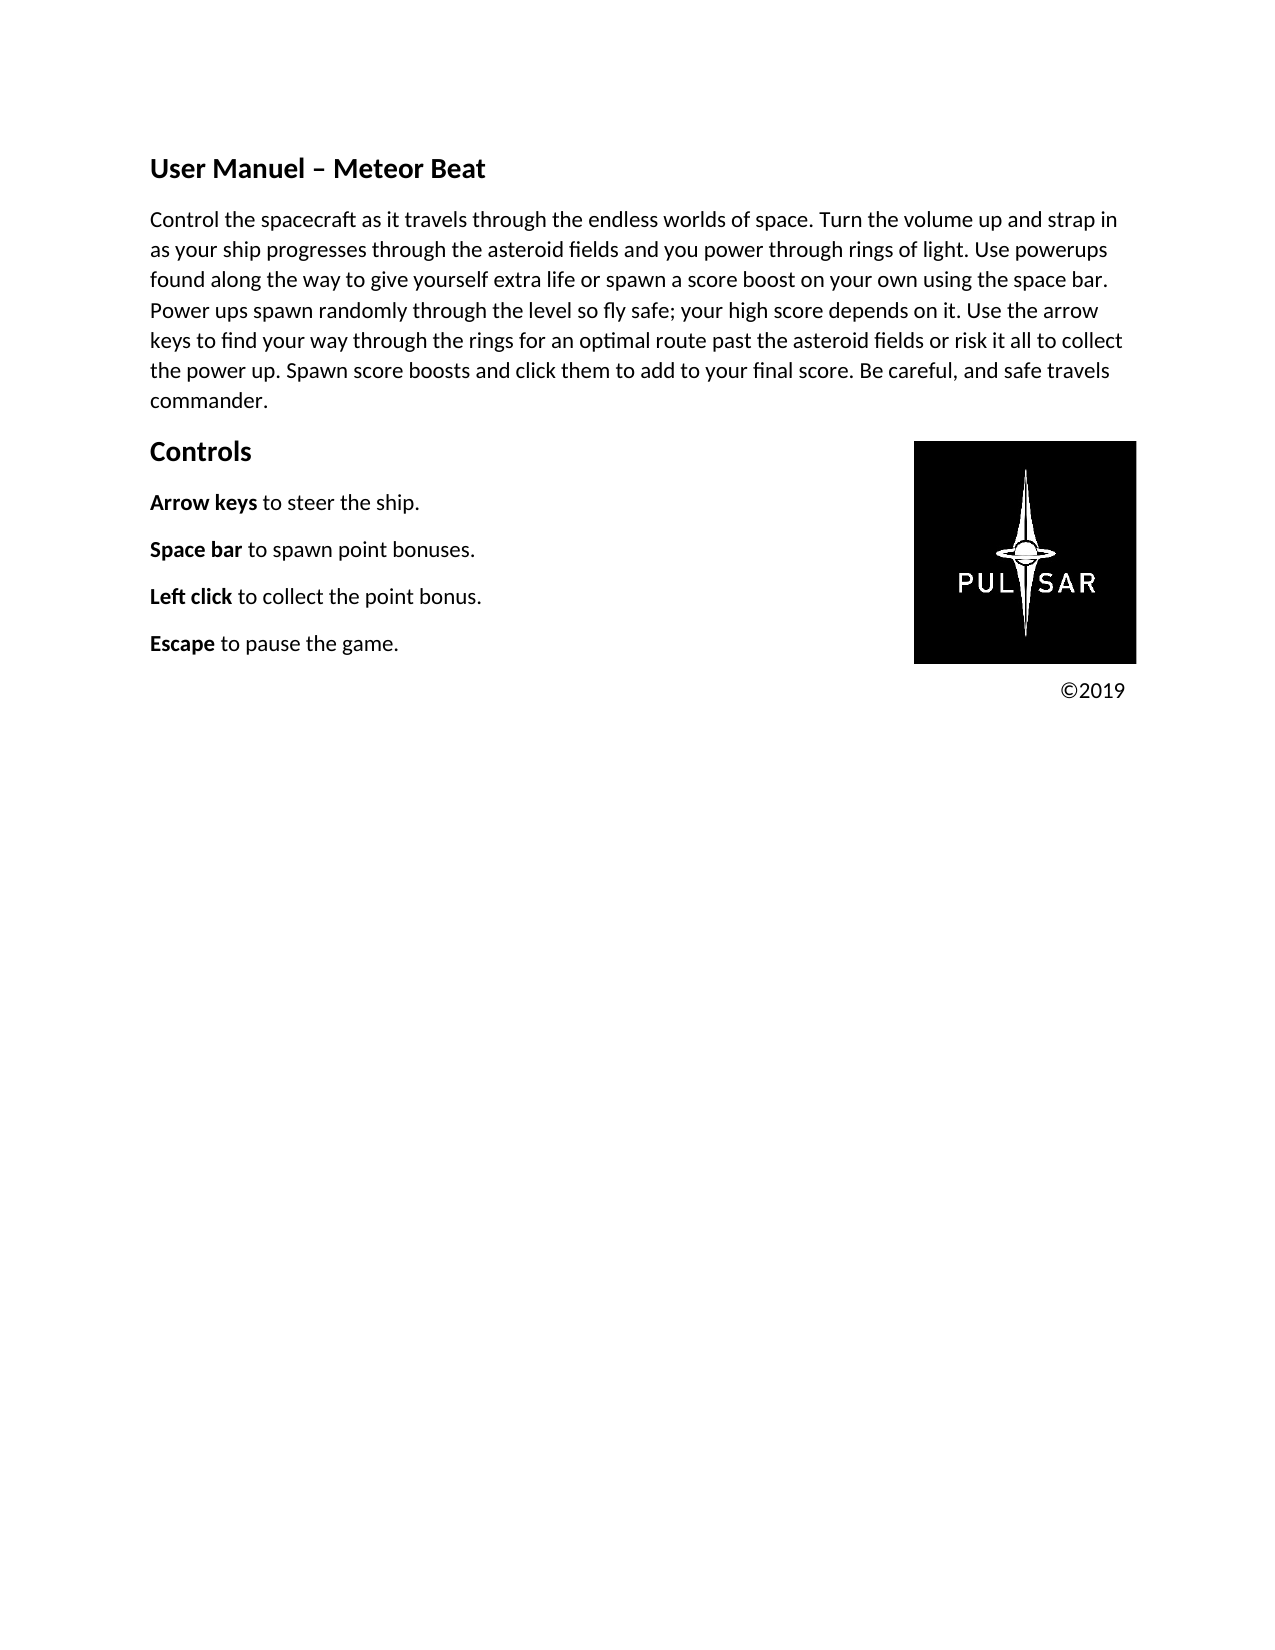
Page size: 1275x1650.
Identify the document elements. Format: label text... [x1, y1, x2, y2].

text Space bar to spawn point bonuses. [150, 535, 914, 563]
text Left click to collect the point bonus. [150, 582, 914, 610]
text Controls [150, 433, 1125, 469]
text User Manuel – Meteor Beat [150, 150, 1125, 186]
text Control the spacecraft as it travels through the endless worlds of space. Turn the volume up and strap in as your ship progresses through the asteroid fields and you power through rings of light. Use powerups found along the way to give yourself extra life or spawn a score boost on your own using the space bar. Power ups spawn randomly through the level so fly safe; your high score depends on it. Use the arrow keys to find your way through the rings for an optimal route past the asteroid fields or risk it all to collect the power up. Spawn score boosts and click them to add to your final score. Be careful, and safe travels commander. [150, 205, 1125, 414]
text Arrow keys to steer the ship. [150, 488, 914, 516]
picture [914, 441, 1137, 664]
text ©2019 [150, 676, 1125, 704]
text Escape to pause the game. [150, 629, 914, 657]
